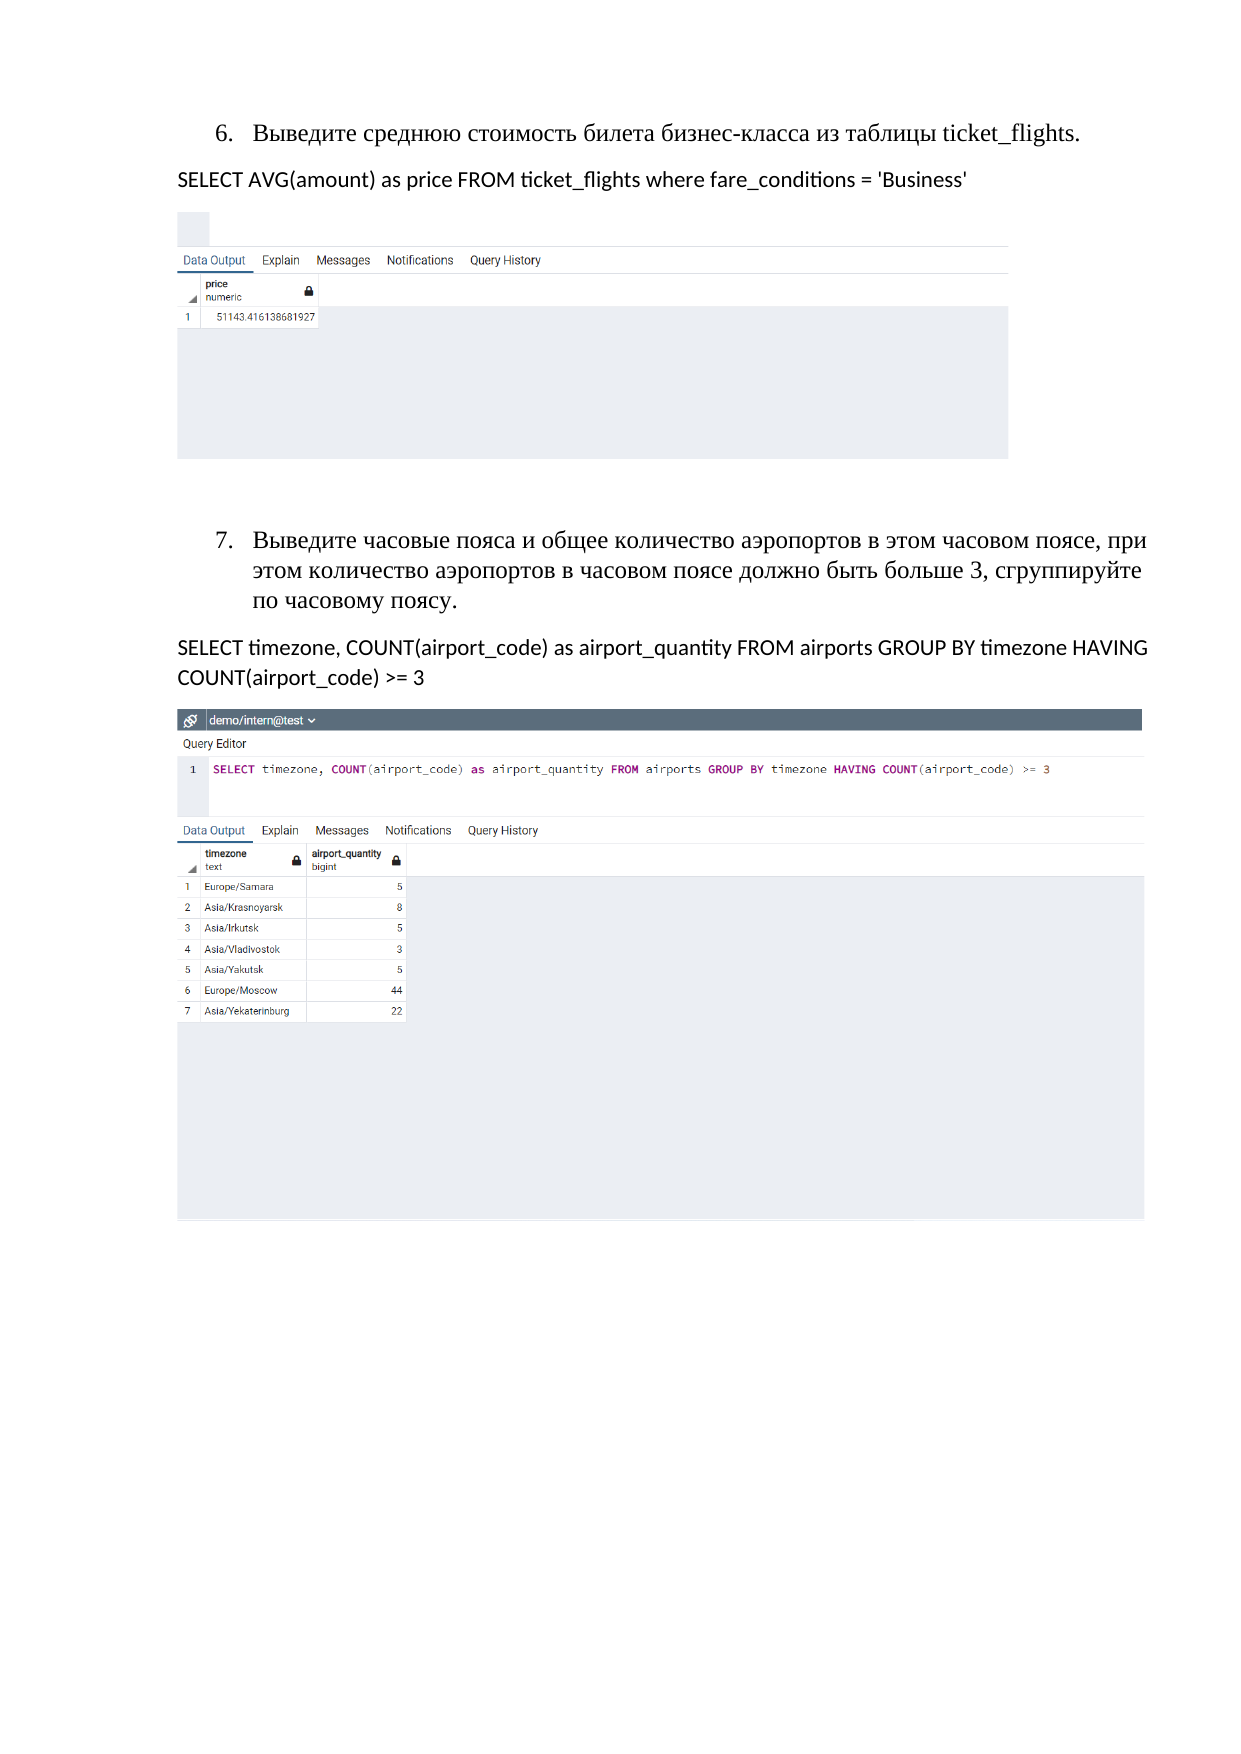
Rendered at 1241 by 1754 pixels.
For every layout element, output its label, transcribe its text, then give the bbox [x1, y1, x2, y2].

picture [177, 709, 1145, 1221]
text SELECT AVG(amount) as price FROM ticket_flights where fare_conditions = 'Business' [177, 165, 1152, 193]
list Выведите часовые пояса и общее количество аэропортов в этом часовом поясе, при этом количество аэропортов в часовом поясе должно быть больше 3, сгруппируйте по часовому поясу. [215, 525, 1152, 614]
text SELECT timezone, COUNT(airport_code) as airport_quantity FROM airports GROUP BY timezone HAVING COUNT(airport_code) >= 3 [177, 633, 1152, 691]
list Выведите среднюю стоимость билета бизнес-класса из таблицы ticket_flights. [215, 118, 1152, 147]
picture [177, 212, 1009, 459]
